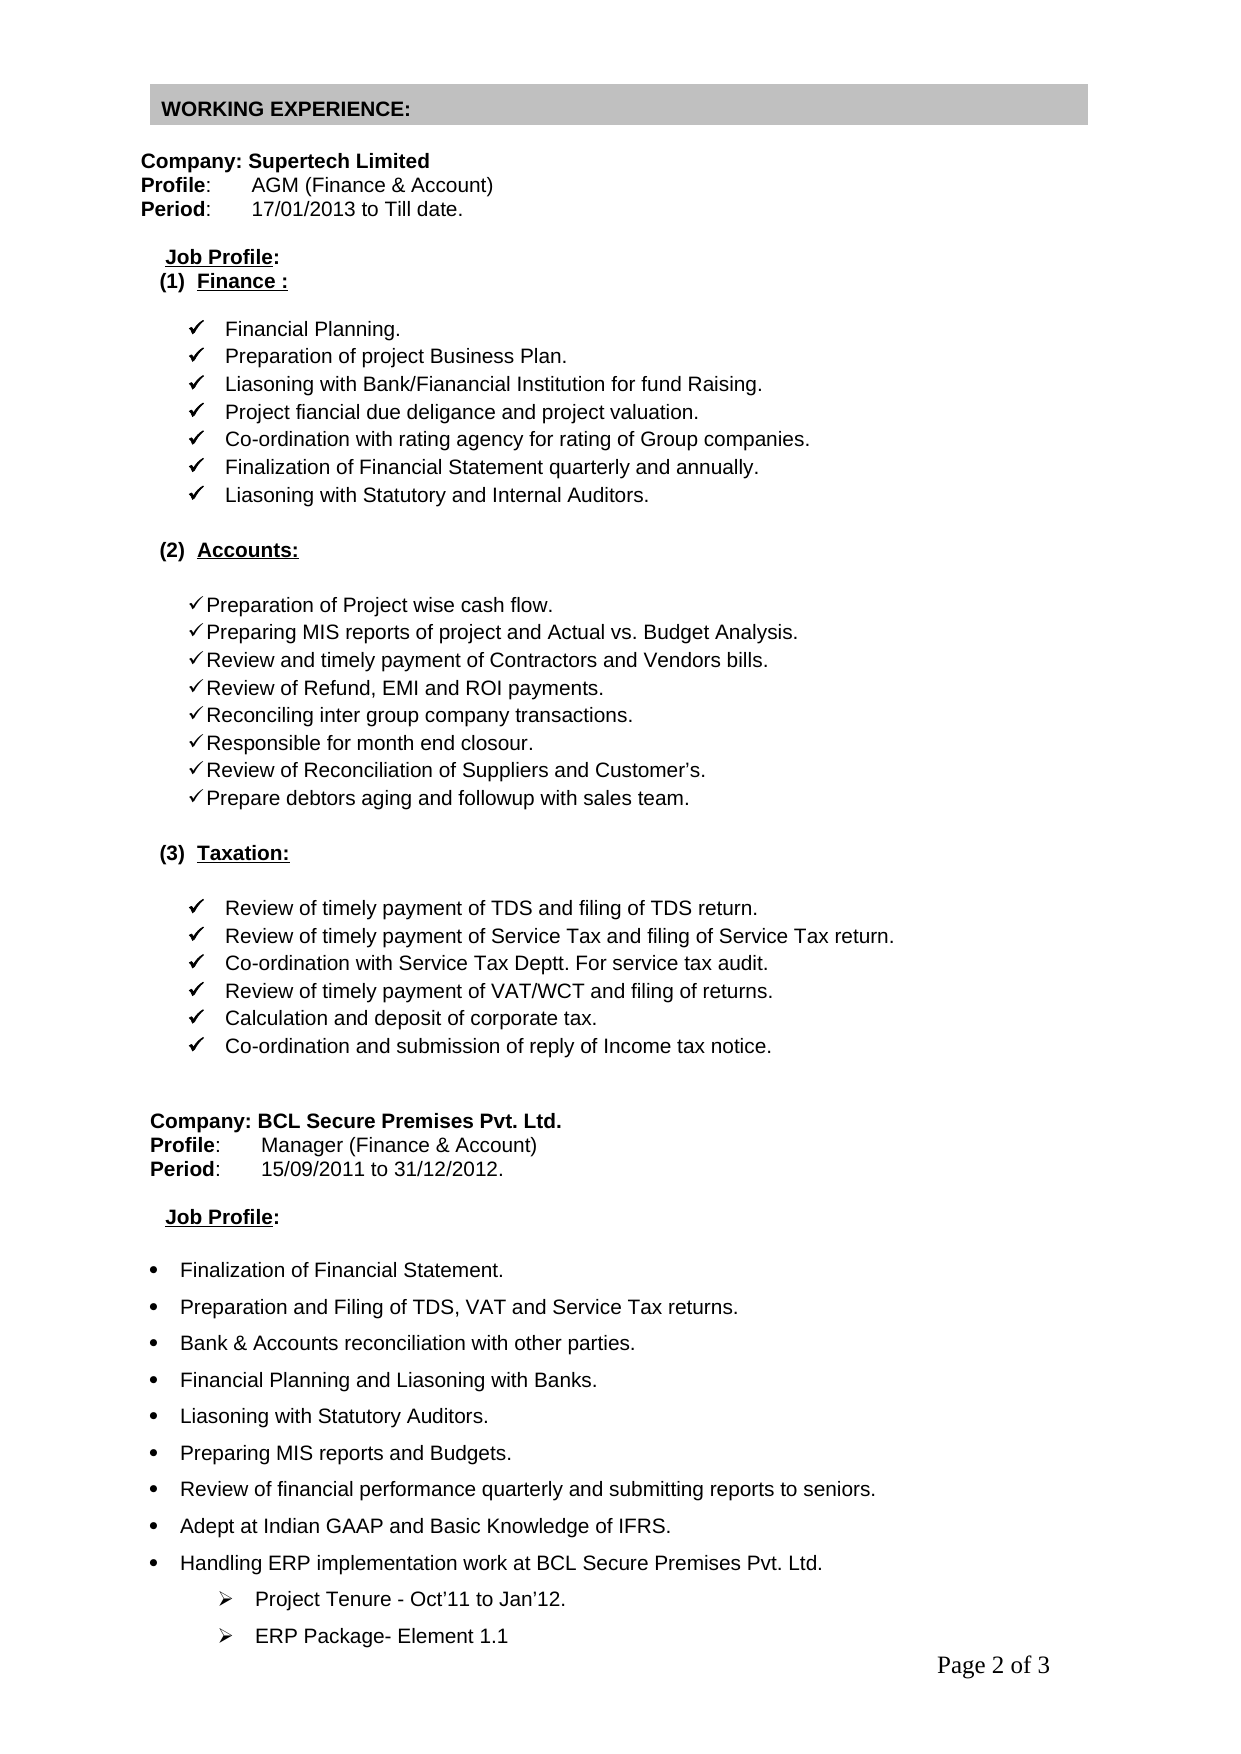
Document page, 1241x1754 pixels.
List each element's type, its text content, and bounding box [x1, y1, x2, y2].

list Co-ordination and submission of reply of Income tax notice. [187, 1034, 1182, 1058]
list Project fiancial due deligance and project valuation. [187, 399, 1182, 424]
list Review of Refund, EMI and ROI payments. [187, 675, 1182, 699]
list Preparation and Filing of TDS, VAT and Service Tax returns. [150, 1294, 1090, 1318]
text Company: BCL Secure Premises Pvt. Ltd. [150, 1109, 1182, 1133]
text Profile: Manager (Finance & Account) Period: 15/09/2011 to 31/12/2012. [150, 1133, 1182, 1181]
list Finance : [159, 269, 1182, 293]
text Profile: AGM (Finance & Account) Period: 17/01/2013 to Till date. [141, 173, 1182, 221]
list Review of Reconciliation of Suppliers and Customer’s. [187, 758, 1182, 782]
list Liasoning with Statutory Auditors. [150, 1404, 1090, 1428]
list Adept at Indian GAAP and Basic Knowledge of IFRS. [150, 1514, 1090, 1538]
list Finalization of Financial Statement. [150, 1258, 1090, 1282]
list Financial Planning and Liasoning with Banks. [150, 1368, 1090, 1392]
list Co-ordination with rating agency for rating of Group companies. [187, 427, 1182, 451]
list Liasoning with Statutory and Internal Auditors. [187, 482, 1182, 506]
list Handling ERP implementation work at BCL Secure Premises Pvt. Ltd. [150, 1550, 1090, 1574]
list Review of timely payment of VAT/WCT and filing of returns. [187, 979, 1182, 1003]
list Preparation of Project wise cash flow. [187, 592, 1182, 617]
list Preparing MIS reports of project and Actual vs. Budget Analysis. [187, 620, 1182, 644]
list Project Tenure - Oct’11 to Jan’12. [217, 1587, 1090, 1611]
text Job Profile: [159, 1205, 1182, 1229]
text Company: Supertech Limited [141, 149, 1182, 173]
list Co-ordination with Service Tax Deptt. For service tax audit. [187, 951, 1182, 975]
list Review of timely payment of TDS and filing of TDS return. [187, 896, 1182, 920]
list Preparation of project Business Plan. [187, 344, 1182, 368]
list Review and timely payment of Contractors and Vendors bills. [187, 648, 1182, 672]
list Liasoning with Bank/Fianancial Institution for fund Raising. [187, 372, 1182, 396]
list Finalization of Financial Statement quarterly and annually. [187, 455, 1182, 479]
list Preparing MIS reports and Budgets. [150, 1441, 1090, 1465]
list Responsible for month end closour. [187, 731, 1182, 754]
table_header WORKING EXPERIENCE: [150, 84, 1088, 125]
list ERP Package- Element 1.1 [217, 1623, 1090, 1648]
list Financial Planning. [187, 317, 1182, 341]
list Reconciling inter group company transactions. [187, 703, 1182, 727]
list Calculation and deposit of corporate tax. [187, 1006, 1182, 1030]
list Taxation: [159, 841, 1182, 865]
list Review of timely payment of Service Tax and filing of Service Tax return. [187, 923, 1182, 947]
list Prepare debtors aging and followup with sales team. [187, 786, 1182, 810]
list Bank & Accounts reconciliation with other parties. [150, 1331, 1090, 1355]
list Accounts: [159, 537, 1182, 561]
text Job Profile: [159, 245, 1182, 269]
list Review of financial performance quarterly and submitting reports to seniors. [150, 1477, 1090, 1501]
